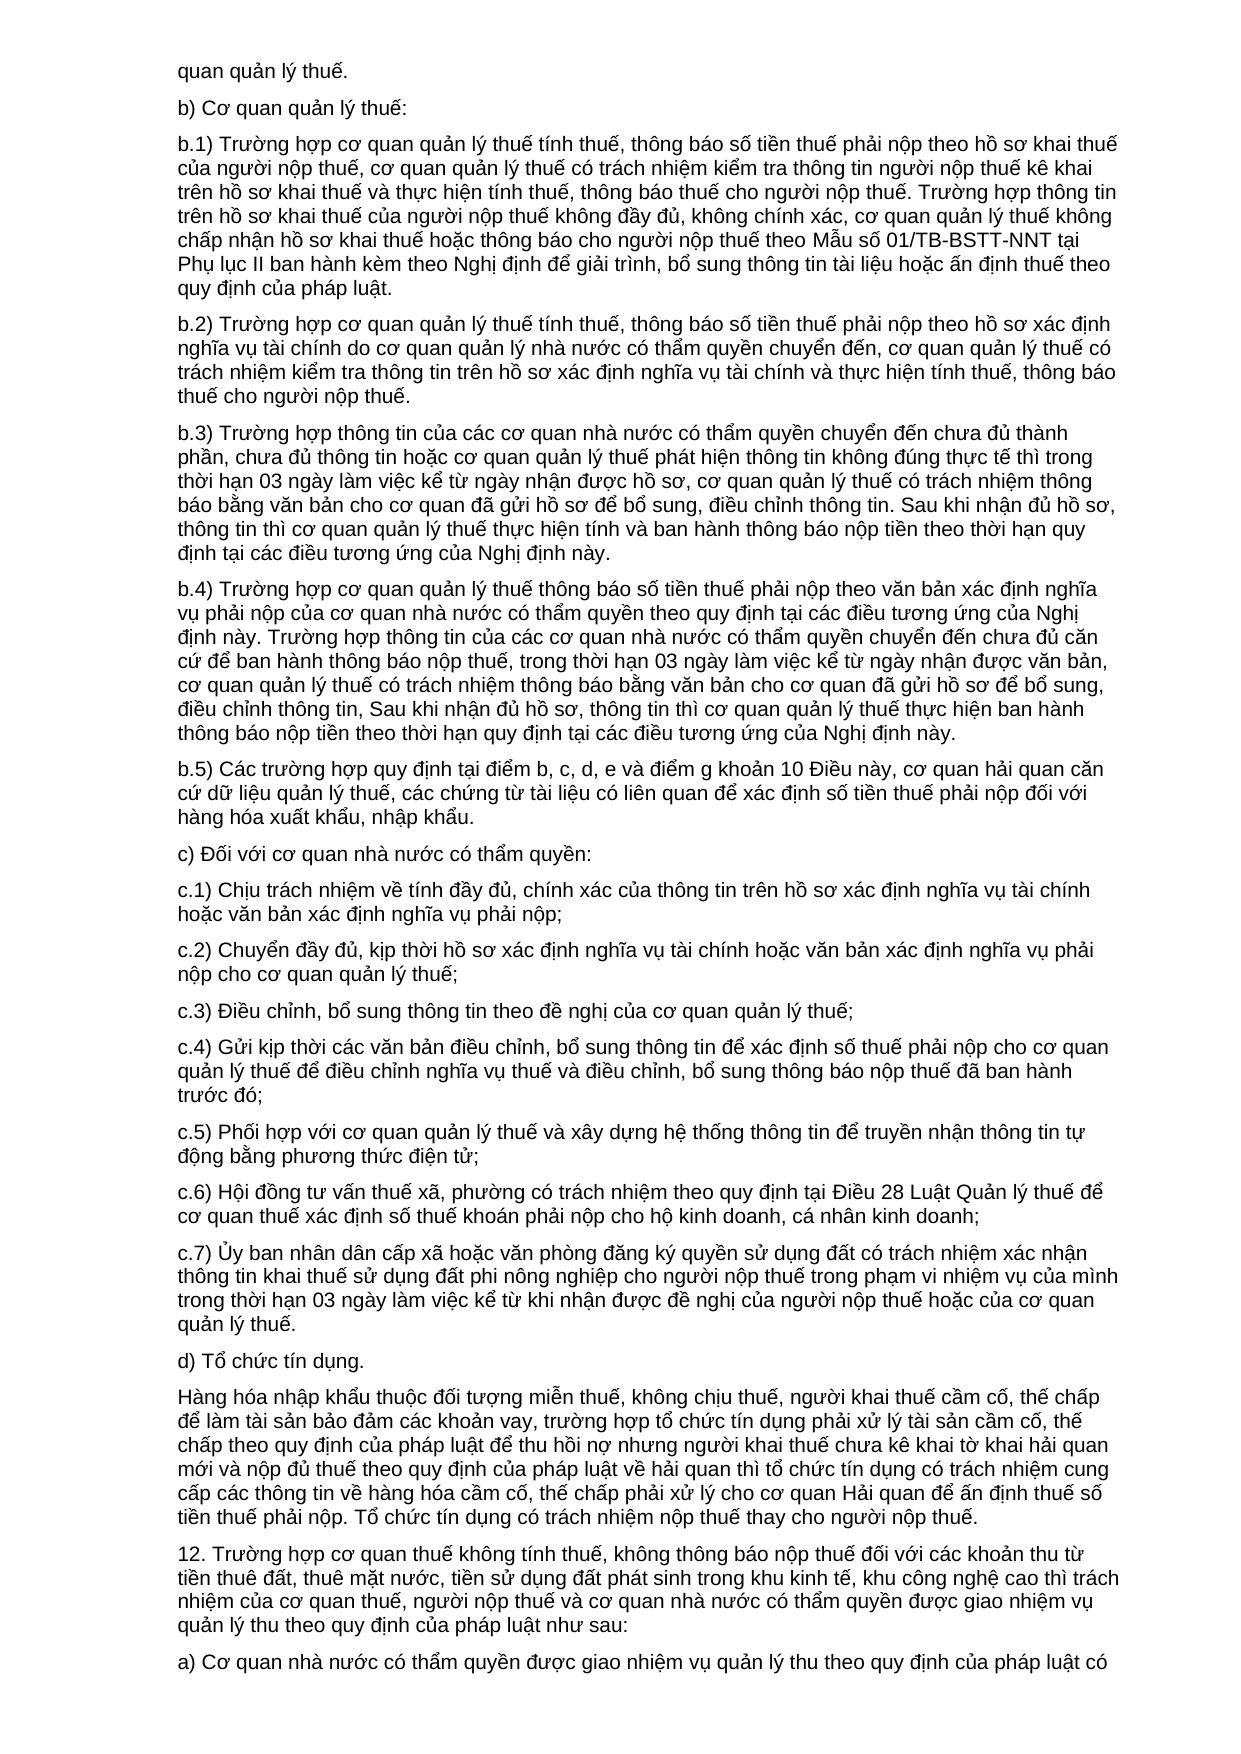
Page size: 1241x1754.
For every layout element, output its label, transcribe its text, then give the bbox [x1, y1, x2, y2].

text b.3) Trường hợp thông tin của các cơ quan nhà nước có thẩm quyền chuyển đến chưa đủ thành phần, chưa đủ thông tin hoặc cơ quan quản lý thuế phát hiện thông tin không đúng thực tế thì trong thời hạn 03 ngày làm việc kể từ ngày nhận được hồ sơ, cơ quan quản lý thuế có trách nhiệm thông báo bằng văn bản cho cơ quan đã gửi hồ sơ để bổ sung, điều chỉnh thông tin. Sau khi nhận đủ hồ sơ, thông tin thì cơ quan quản lý thuế thực hiện tính và ban hành thông báo nộp tiền theo thời hạn quy định tại các điều tương ứng của Nghị định này. [177, 421, 1122, 564]
text c.3) Điều chỉnh, bổ sung thông tin theo đề nghị của cơ quan quản lý thuế; [177, 999, 1122, 1023]
text b) Cơ quan quản lý thuế: [177, 96, 1122, 119]
text c) Đối với cơ quan nhà nước có thẩm quyền: [177, 841, 1122, 865]
text c.5) Phối hợp với cơ quan quản lý thuế và xây dựng hệ thống thông tin để truyền nhận thông tin tự động bằng phương thức điện tử; [177, 1119, 1122, 1167]
text c.6) Hội đồng tư vấn thuế xã, phường có trách nhiệm theo quy định tại Điều 28 Luật Quản lý thuế để cơ quan thuế xác định số thuế khoán phải nộp cho hộ kinh doanh, cá nhân kinh doanh; [177, 1180, 1122, 1228]
text c.4) Gửi kịp thời các văn bản điều chỉnh, bổ sung thông tin để xác định số thuế phải nộp cho cơ quan quản lý thuế để điều chỉnh nghĩa vụ thuế và điều chỉnh, bổ sung thông báo nộp thuế đã ban hành trước đó; [177, 1035, 1122, 1107]
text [177, 1650, 1122, 1674]
text b.4) Trường hợp cơ quan quản lý thuế thông báo số tiền thuế phải nộp theo văn bản xác định nghĩa vụ phải nộp của cơ quan nhà nước có thẩm quyền theo quy định tại các điều tương ứng của Nghị định này. Trường hợp thông tin của các cơ quan nhà nước có thẩm quyền chuyển đến chưa đủ căn cứ để ban hành thông báo nộp thuế, trong thời hạn 03 ngày làm việc kể từ ngày nhận được văn bản, cơ quan quản lý thuế có trách nhiệm thông báo bằng văn bản cho cơ quan đã gửi hồ sơ để bổ sung, điều chỉnh thông tin, Sau khi nhận đủ hồ sơ, thông tin thì cơ quan quản lý thuế thực hiện ban hành thông báo nộp tiền theo thời hạn quy định tại các điều tương ứng của Nghị định này. [177, 577, 1122, 744]
text c.1) Chịu trách nhiệm về tính đầy đủ, chính xác của thông tin trên hồ sơ xác định nghĩa vụ tài chính hoặc văn bản xác định nghĩa vụ phải nộp; [177, 878, 1122, 926]
text b.1) Trường hợp cơ quan quản lý thuế tính thuế, thông báo số tiền thuế phải nộp theo hồ sơ khai thuế của người nộp thuế, cơ quan quản lý thuế có trách nhiệm kiểm tra thông tin người nộp thuế kê khai trên hồ sơ khai thuế và thực hiện tính thuế, thông báo thuế cho người nộp thuế. Trường hợp thông tin trên hồ sơ khai thuế của người nộp thuế không đầy đủ, không chính xác, cơ quan quản lý thuế không chấp nhận hồ sơ khai thuế hoặc thông báo cho người nộp thuế theo Mẫu số 01/TB-BSTT-NNT tại Phụ lục II ban hành kèm theo Nghị định để giải trình, bổ sung thông tin tài liệu hoặc ấn định thuế theo quy định của pháp luật. [177, 132, 1122, 300]
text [177, 59, 1122, 83]
text b.2) Trường hợp cơ quan quản lý thuế tính thuế, thông báo số tiền thuế phải nộp theo hồ sơ xác định nghĩa vụ tài chính do cơ quan quản lý nhà nước có thẩm quyền chuyển đến, cơ quan quản lý thuế có trách nhiệm kiểm tra thông tin trên hồ sơ xác định nghĩa vụ tài chính và thực hiện tính thuế, thông báo thuế cho người nộp thuế. [177, 312, 1122, 408]
text b.5) Các trường hợp quy định tại điểm b, c, d, e và điểm g khoản 10 Điều này, cơ quan hải quan căn cứ dữ liệu quản lý thuế, các chứng từ tài liệu có liên quan để xác định số tiền thuế phải nộp đối với hàng hóa xuất khẩu, nhập khẩu. [177, 757, 1122, 829]
text Hàng hóa nhập khẩu thuộc đối tượng miễn thuế, không chịu thuế, người khai thuế cầm cố, thế chấp để làm tài sản bảo đảm các khoản vay, trường hợp tổ chức tín dụng phải xử lý tài sản cầm cố, thế chấp theo quy định của pháp luật để thu hồi nợ nhưng người khai thuế chưa kê khai tờ khai hải quan mới và nộp đủ thuế theo quy định của pháp luật về hải quan thì tổ chức tín dụng có trách nhiệm cung cấp các thông tin về hàng hóa cầm cố, thế chấp phải xử lý cho cơ quan Hải quan để ấn định thuế số tiền thuế phải nộp. Tổ chức tín dụng có trách nhiệm nộp thuế thay cho người nộp thuế. [177, 1385, 1122, 1529]
text c.2) Chuyển đầy đủ, kịp thời hồ sơ xác định nghĩa vụ tài chính hoặc văn bản xác định nghĩa vụ phải nộp cho cơ quan quản lý thuế; [177, 938, 1122, 986]
text d) Tổ chức tín dụng. [177, 1349, 1122, 1373]
text 12. Trường hợp cơ quan thuế không tính thuế, không thông báo nộp thuế đối với các khoản thu từ tiền thuê đất, thuê mặt nước, tiền sử dụng đất phát sinh trong khu kinh tế, khu công nghệ cao thì trách nhiệm của cơ quan thuế, người nộp thuế và cơ quan nhà nước có thẩm quyền được giao nhiệm vụ quản lý thu theo quy định của pháp luật như sau: [177, 1541, 1122, 1637]
text c.7) Ủy ban nhân dân cấp xã hoặc văn phòng đăng ký quyền sử dụng đất có trách nhiệm xác nhận thông tin khai thuế sử dụng đất phi nông nghiệp cho người nộp thuế trong phạm vi nhiệm vụ của mình trong thời hạn 03 ngày làm việc kể từ khi nhận được đề nghị của người nộp thuế hoặc của cơ quan quản lý thuế. [177, 1240, 1122, 1336]
